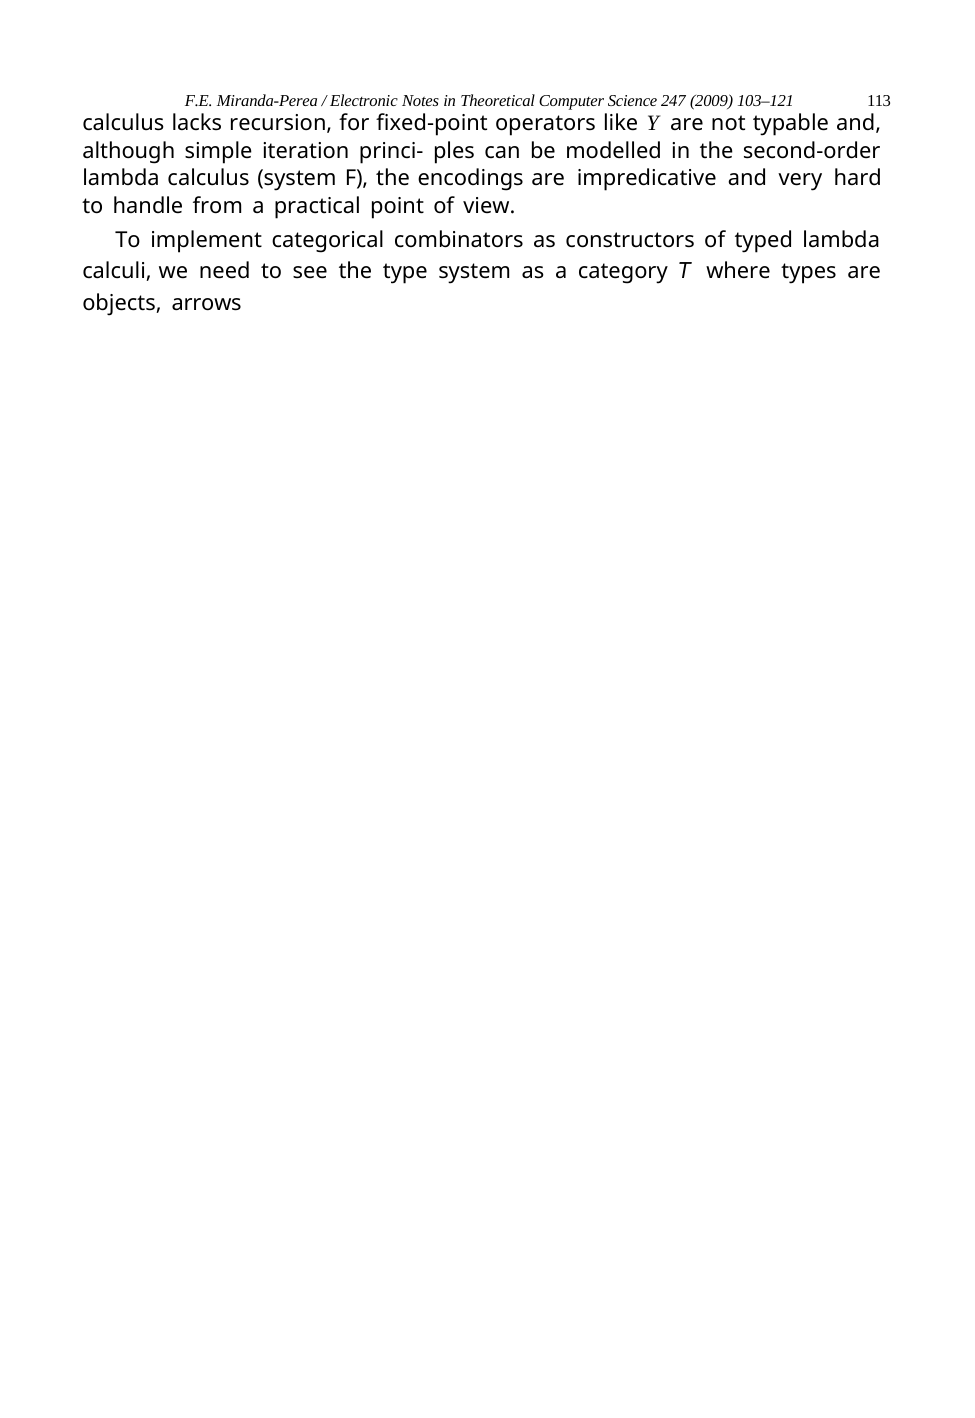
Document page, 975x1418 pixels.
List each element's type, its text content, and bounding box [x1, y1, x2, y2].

text To implement categorical combinators as constructors of typed lambda calculi, we need to see the type system as a category T where types are objects, arrows [82, 224, 881, 316]
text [82, 108, 882, 219]
